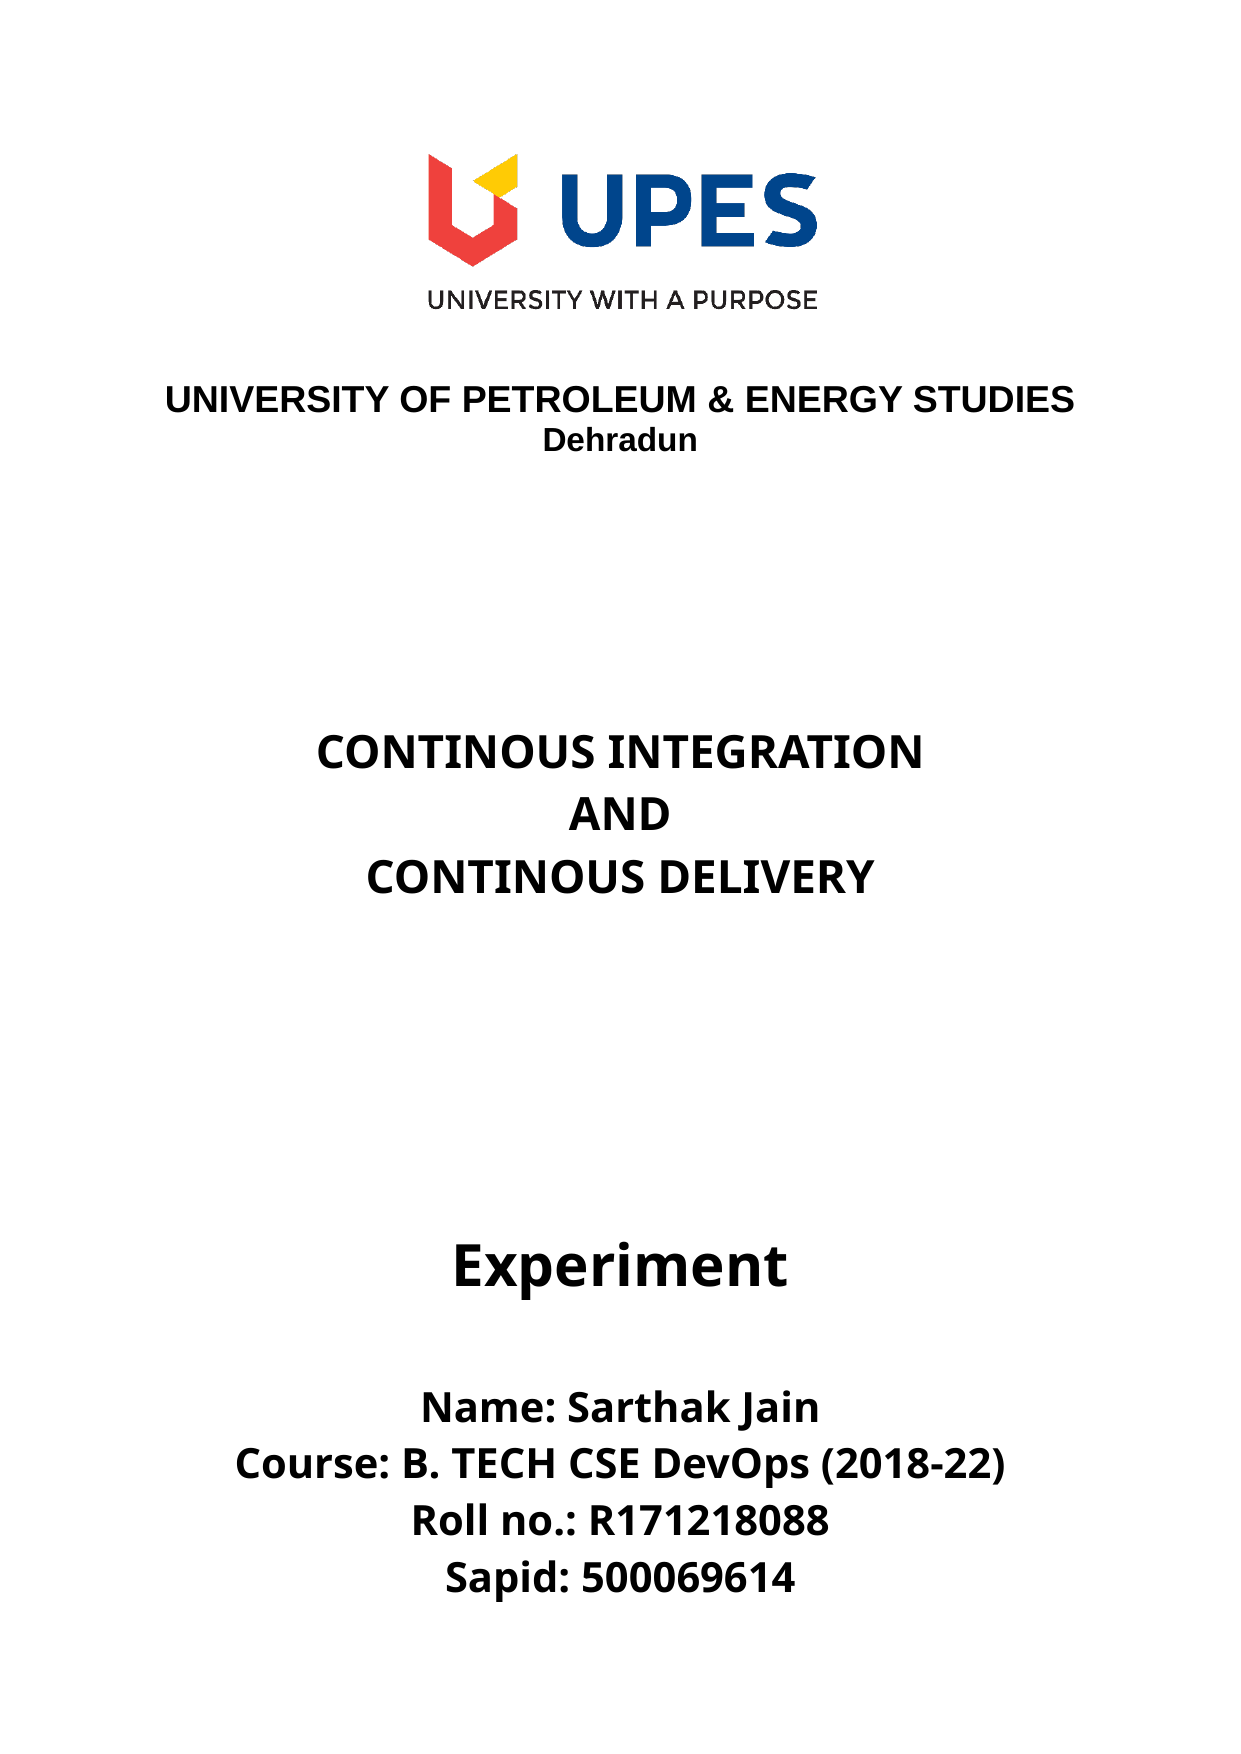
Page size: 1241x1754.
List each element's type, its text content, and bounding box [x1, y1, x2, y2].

text Name: Sarthak Jain [118, 1377, 1122, 1434]
text Roll no.: R171218088 [118, 1491, 1122, 1548]
text Course: B. TECH CSE DevOps (2018-22) [118, 1434, 1122, 1491]
text CONTINOUS DELIVERY [118, 844, 1122, 906]
text Dehradun [118, 420, 1122, 458]
text UNIVERSITY OF PETROLEUM & ENERGY STUDIES [118, 377, 1122, 420]
text CONTINOUS INTEGRATION [118, 719, 1122, 782]
text AND [118, 782, 1122, 844]
text Sapid: 500069614 [118, 1548, 1122, 1604]
text Experiment [118, 1224, 1122, 1304]
picture [412, 139, 828, 324]
